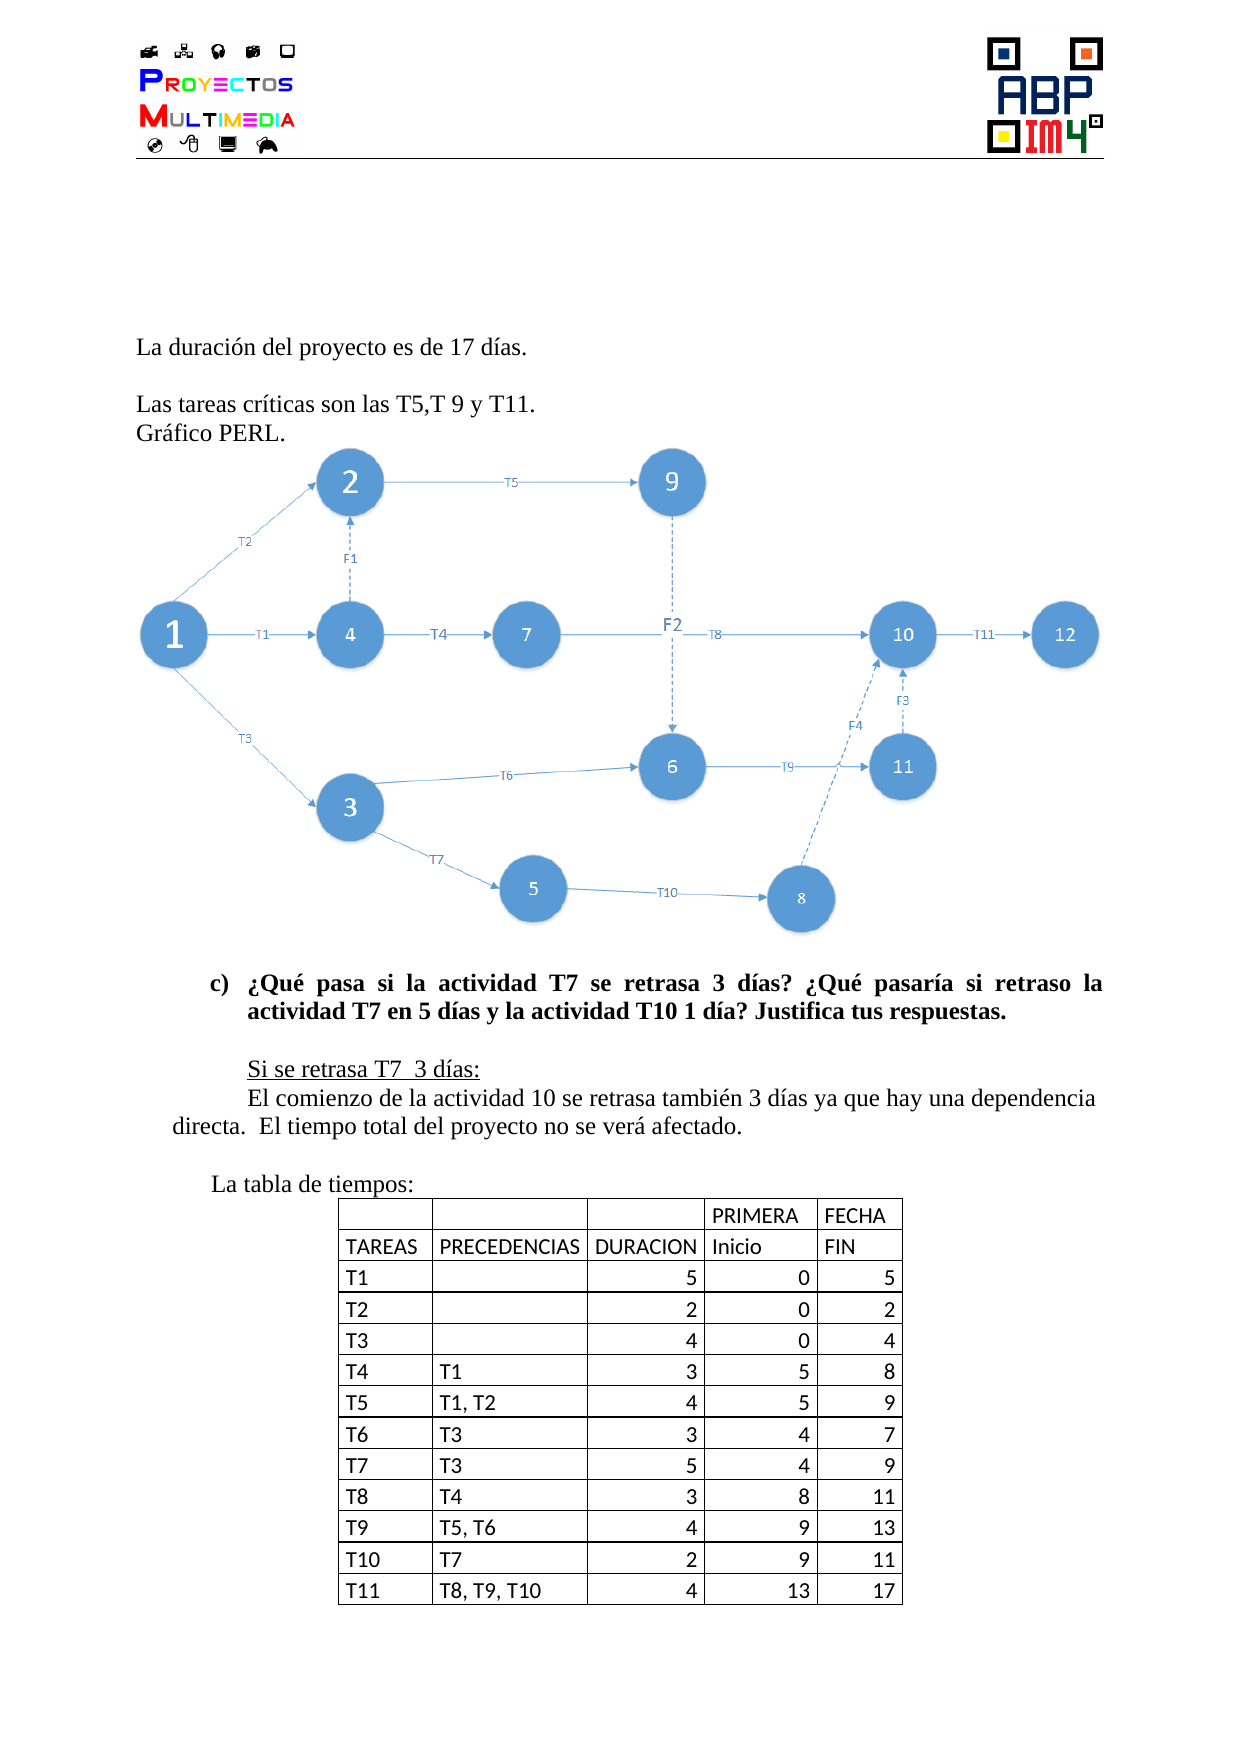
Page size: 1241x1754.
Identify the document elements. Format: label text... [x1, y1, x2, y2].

table_cell T6 [339, 1418, 432, 1448]
table_cell 5 [588, 1449, 704, 1479]
table_cell 4 [588, 1386, 704, 1416]
table_cell 4 [705, 1449, 817, 1479]
table_cell 0 [705, 1261, 817, 1291]
table_cell T3 [339, 1324, 432, 1354]
table_cell 4 [588, 1324, 704, 1354]
table_cell T5, T6 [433, 1511, 587, 1541]
table_cell T1 [339, 1261, 432, 1291]
table_cell 4 [705, 1418, 817, 1448]
table_header FECHA [818, 1199, 902, 1229]
table_cell 13 [705, 1574, 817, 1604]
picture [979, 29, 1111, 157]
table_cell 9 [705, 1511, 817, 1541]
table_cell [433, 1261, 587, 1291]
table_cell T11 [339, 1574, 432, 1604]
text La tabla de tiempos: [173, 1169, 1104, 1198]
table_cell PRECEDENCIAS [433, 1230, 587, 1260]
table_cell [433, 1293, 587, 1323]
table_cell T8, T9, T10 [433, 1574, 587, 1604]
table_cell [433, 1324, 587, 1354]
table_header [433, 1199, 587, 1229]
table_cell 5 [705, 1386, 817, 1416]
table_cell 2 [588, 1543, 704, 1573]
table_cell 2 [588, 1293, 704, 1323]
table_cell 9 [705, 1543, 817, 1573]
table_cell 11 [818, 1480, 902, 1510]
table_cell T1 [433, 1355, 587, 1385]
text Gráfico PERL. [136, 418, 1104, 447]
table_cell Inicio [705, 1230, 817, 1260]
table_cell T5 [339, 1386, 432, 1416]
table_header [588, 1199, 704, 1229]
table_cell 8 [705, 1480, 817, 1510]
table_cell T4 [339, 1355, 432, 1385]
table_cell T9 [339, 1511, 432, 1541]
table_cell 17 [818, 1574, 902, 1604]
table_cell T3 [433, 1449, 587, 1479]
table_cell 11 [818, 1543, 902, 1573]
table_cell 4 [588, 1574, 704, 1604]
text El comienzo de la actividad 10 se retrasa también 3 días ya que hay una dependencia directa. El tiempo total del proyecto no se verá afectado. [172, 1083, 1104, 1140]
table_cell T3 [433, 1418, 587, 1448]
table_cell 3 [588, 1418, 704, 1448]
table_cell 13 [818, 1511, 902, 1541]
table_cell DURACION [588, 1230, 704, 1260]
table_cell T8 [339, 1480, 432, 1510]
table_cell 9 [818, 1386, 902, 1416]
table_cell 8 [818, 1355, 902, 1385]
picture [135, 40, 299, 157]
table_cell 4 [818, 1324, 902, 1354]
table_cell T10 [339, 1543, 432, 1573]
list ¿Qué pasa si la actividad T7 se retrasa 3 días? ¿Qué pasaría si retraso la actividad T7 en 5 días y la actividad T10 1 día? Justifica tus respuestas. [209, 968, 1104, 1025]
table_cell 7 [818, 1418, 902, 1448]
table_cell 0 [705, 1293, 817, 1323]
table_cell 0 [705, 1324, 817, 1354]
table_header PRIMERA [705, 1199, 817, 1229]
table_cell T4 [433, 1480, 587, 1510]
table_cell T7 [433, 1543, 587, 1573]
text Si se retrasa T7 3 días: [172, 1054, 1104, 1083]
picture [135, 446, 1103, 939]
table_cell 9 [818, 1449, 902, 1479]
table_cell 2 [818, 1293, 902, 1323]
text La duración del proyecto es de 17 días. [136, 332, 1104, 361]
table_cell T7 [339, 1449, 432, 1479]
table_cell 3 [588, 1355, 704, 1385]
table_cell 3 [588, 1480, 704, 1510]
text Las tareas críticas son las T5,T 9 y T11. [136, 389, 1104, 418]
table_cell 5 [818, 1261, 902, 1291]
table_cell TAREAS [339, 1230, 432, 1260]
table_cell 4 [588, 1511, 704, 1541]
table_cell T1, T2 [433, 1386, 587, 1416]
table_cell T2 [339, 1293, 432, 1323]
table_cell FIN [818, 1230, 902, 1260]
table_cell 5 [588, 1261, 704, 1291]
table_header [339, 1199, 432, 1229]
table_cell 5 [705, 1355, 817, 1385]
